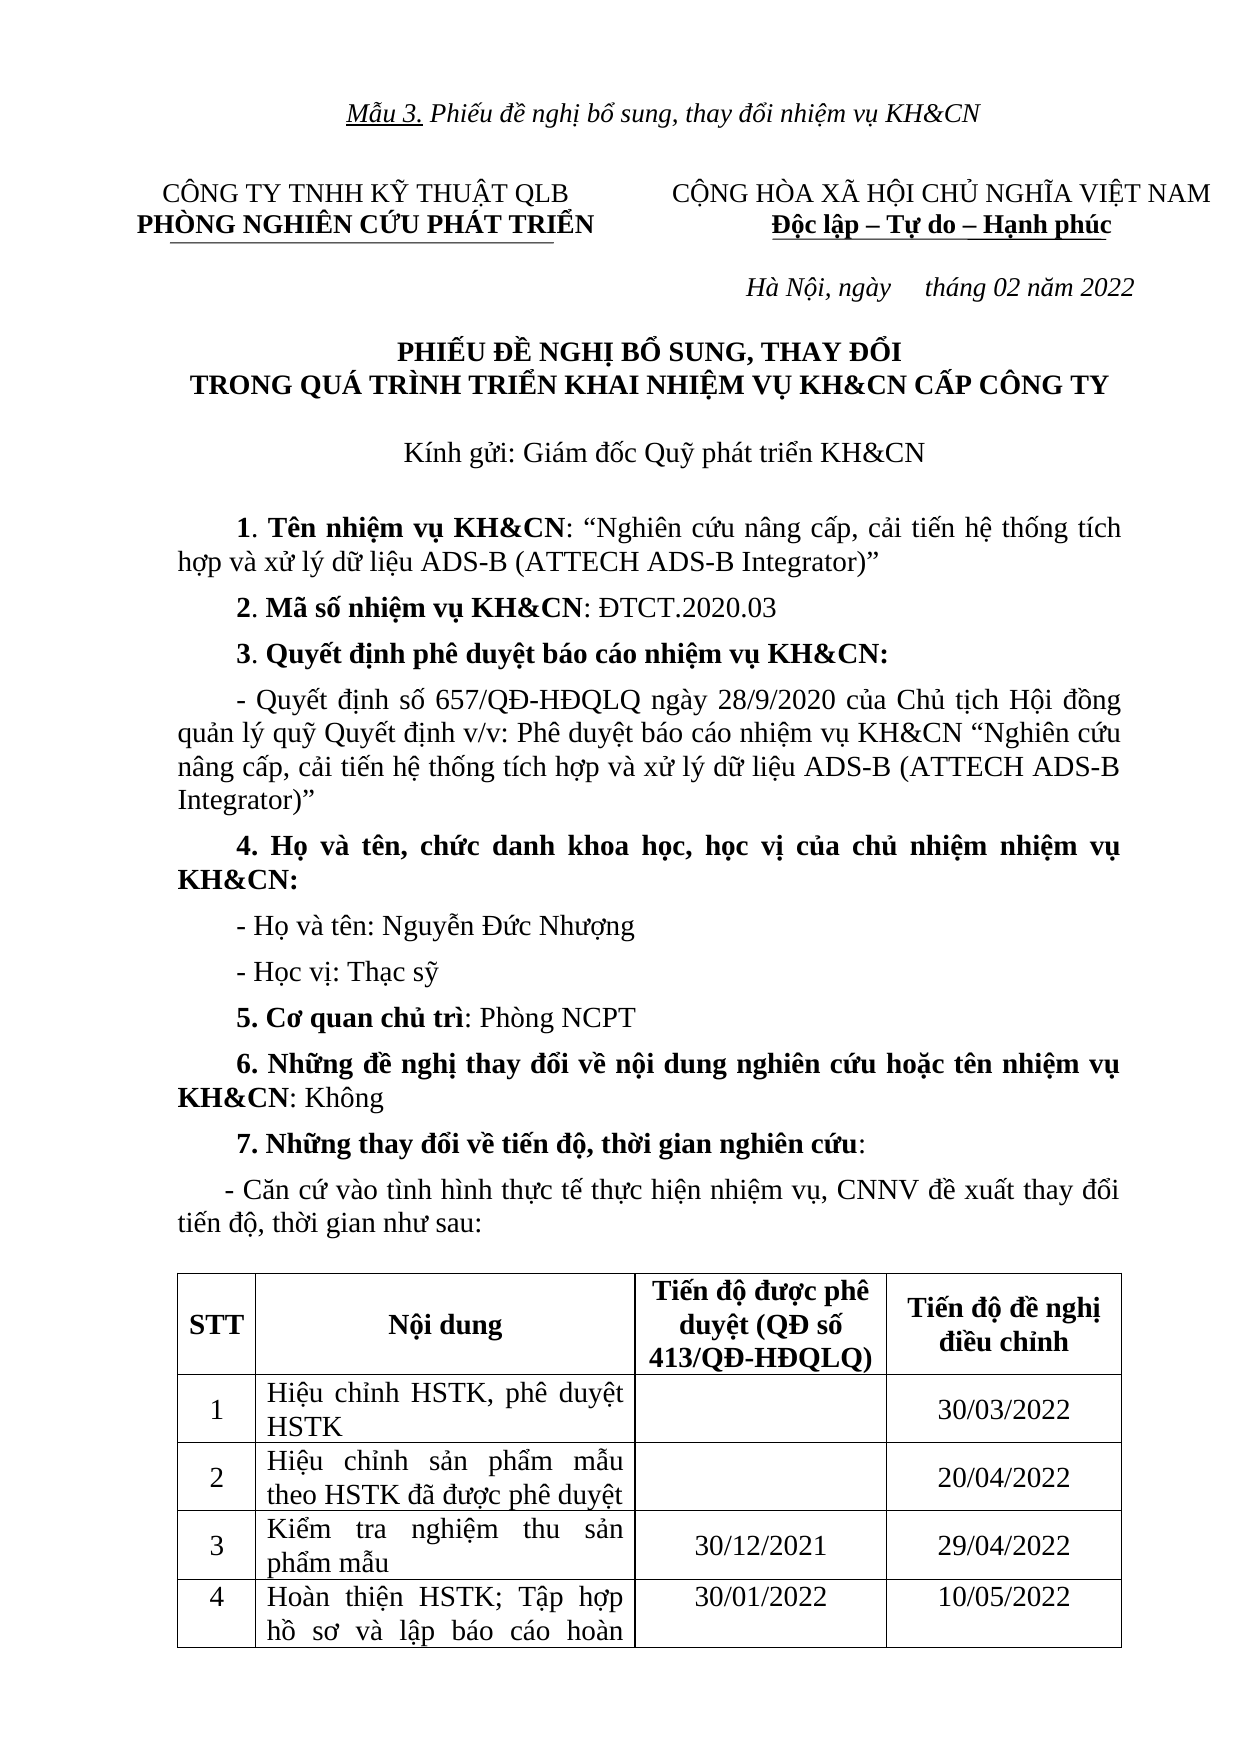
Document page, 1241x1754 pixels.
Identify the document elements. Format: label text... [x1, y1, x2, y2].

text - Căn cứ vào tình hình thực tế thực hiện nhiệm vụ, CNNV đề xuất thay đổi tiến độ, thời gian như sau: [177, 1172, 1122, 1239]
text 5. Cơ quan chủ trì: Phòng NCPT [177, 1000, 1122, 1034]
table_header Nội dung [256, 1274, 634, 1374]
table_cell 30/03/2022 [887, 1375, 1121, 1442]
text 4. Họ và tên, chức danh khoa học, học vị của chủ nhiệm nhiệm vụ KH&CN: [177, 828, 1122, 896]
text PHIẾU ĐỀ NGHỊ BỔ SUNG, THAY ĐỔI [177, 336, 1122, 368]
subtitle Mẫu 3. Phiếu đề nghị bổ sung, thay đổi nhiệm vụ KH&CN [177, 97, 1122, 128]
text - Học vị: Thạc sỹ [177, 954, 1122, 988]
table_cell 3 [178, 1511, 255, 1578]
table_cell Hiệu chỉnh HSTK, phê duyệt HSTK [256, 1375, 634, 1442]
table_cell Kiểm tra nghiệm thu sản phẩm mẫu [256, 1511, 634, 1578]
table_cell [636, 1443, 886, 1510]
table_cell 1 [178, 1375, 255, 1442]
table_cell Hiệu chỉnh sản phẩm mẫu theo HSTK đã được phê duyệt [256, 1443, 634, 1510]
text 7. Những thay đổi về tiến độ, thời gian nghiên cứu: [177, 1126, 1122, 1159]
table_cell 30/12/2021 [636, 1511, 886, 1578]
text 2. Mã số nhiệm vụ KH&CN: ĐTCT.2020.03 [177, 590, 1122, 623]
table_header STT [178, 1274, 255, 1374]
table_cell 10/05/2022 [887, 1580, 1121, 1647]
text - Quyết định số 657/QĐ-HĐQLQ ngày 28/9/2020 của Chủ tịch Hội đồng quản lý quỹ Quyết định v/v: Phê duyệt báo cáo nhiệm vụ KH&CN “Nghiên cứu nâng cấp, cải tiến hệ thống tích hợp và xử lý dữ liệu ADS-B (ATTECH ADS-B Integrator)” [177, 682, 1122, 816]
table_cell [256, 1580, 634, 1647]
table_cell 20/04/2022 [887, 1443, 1121, 1510]
table_header CÔNG TY TNHH KỸ THUẬT QLB PHÒNG NGHIÊN CỨU PHÁT TRIỂN [85, 178, 617, 302]
table_cell 2 [178, 1443, 255, 1510]
text TRONG QUÁ TRÌNH TRIỂN KHAI NHIỆM VỤ KH&CN CẤP CÔNG TY [177, 368, 1122, 400]
table_cell 30/01/2022 [636, 1580, 886, 1647]
table_header Tiến độ được phê duyệt (QĐ số 413/QĐ-HĐQLQ) [636, 1274, 886, 1374]
text - Họ và tên: Nguyễn Đức Nhượng [177, 908, 1122, 942]
table_cell 4 [178, 1580, 255, 1647]
table_cell 29/04/2022 [887, 1511, 1121, 1578]
text 6. Những đề nghị thay đổi về nội dung nghiên cứu hoặc tên nhiệm vụ KH&CN: Không [177, 1046, 1122, 1113]
text 3. Quyết định phê duyệt báo cáo nhiệm vụ KH&CN: [177, 636, 1122, 669]
text 1. Tên nhiệm vụ KH&CN: “Nghiên cứu nâng cấp, cải tiến hệ thống tích hợp và xử lý dữ liệu ADS-B (ATTECH ADS-B Integrator)” [177, 510, 1122, 577]
table_header CỘNG HÒA XÃ HỘI CHỦ NGHĨA VIỆT NAM Độc lập – Tự do – Hạnh phúc Hà Nội, ngày tháng 02 năm 2022 [617, 178, 1237, 302]
table_header Tiến độ đề nghị điều chỉnh [887, 1274, 1121, 1374]
table_cell [636, 1375, 886, 1442]
text Kính gửi: Giám đốc Quỹ phát triển KH&CN [177, 435, 1122, 468]
